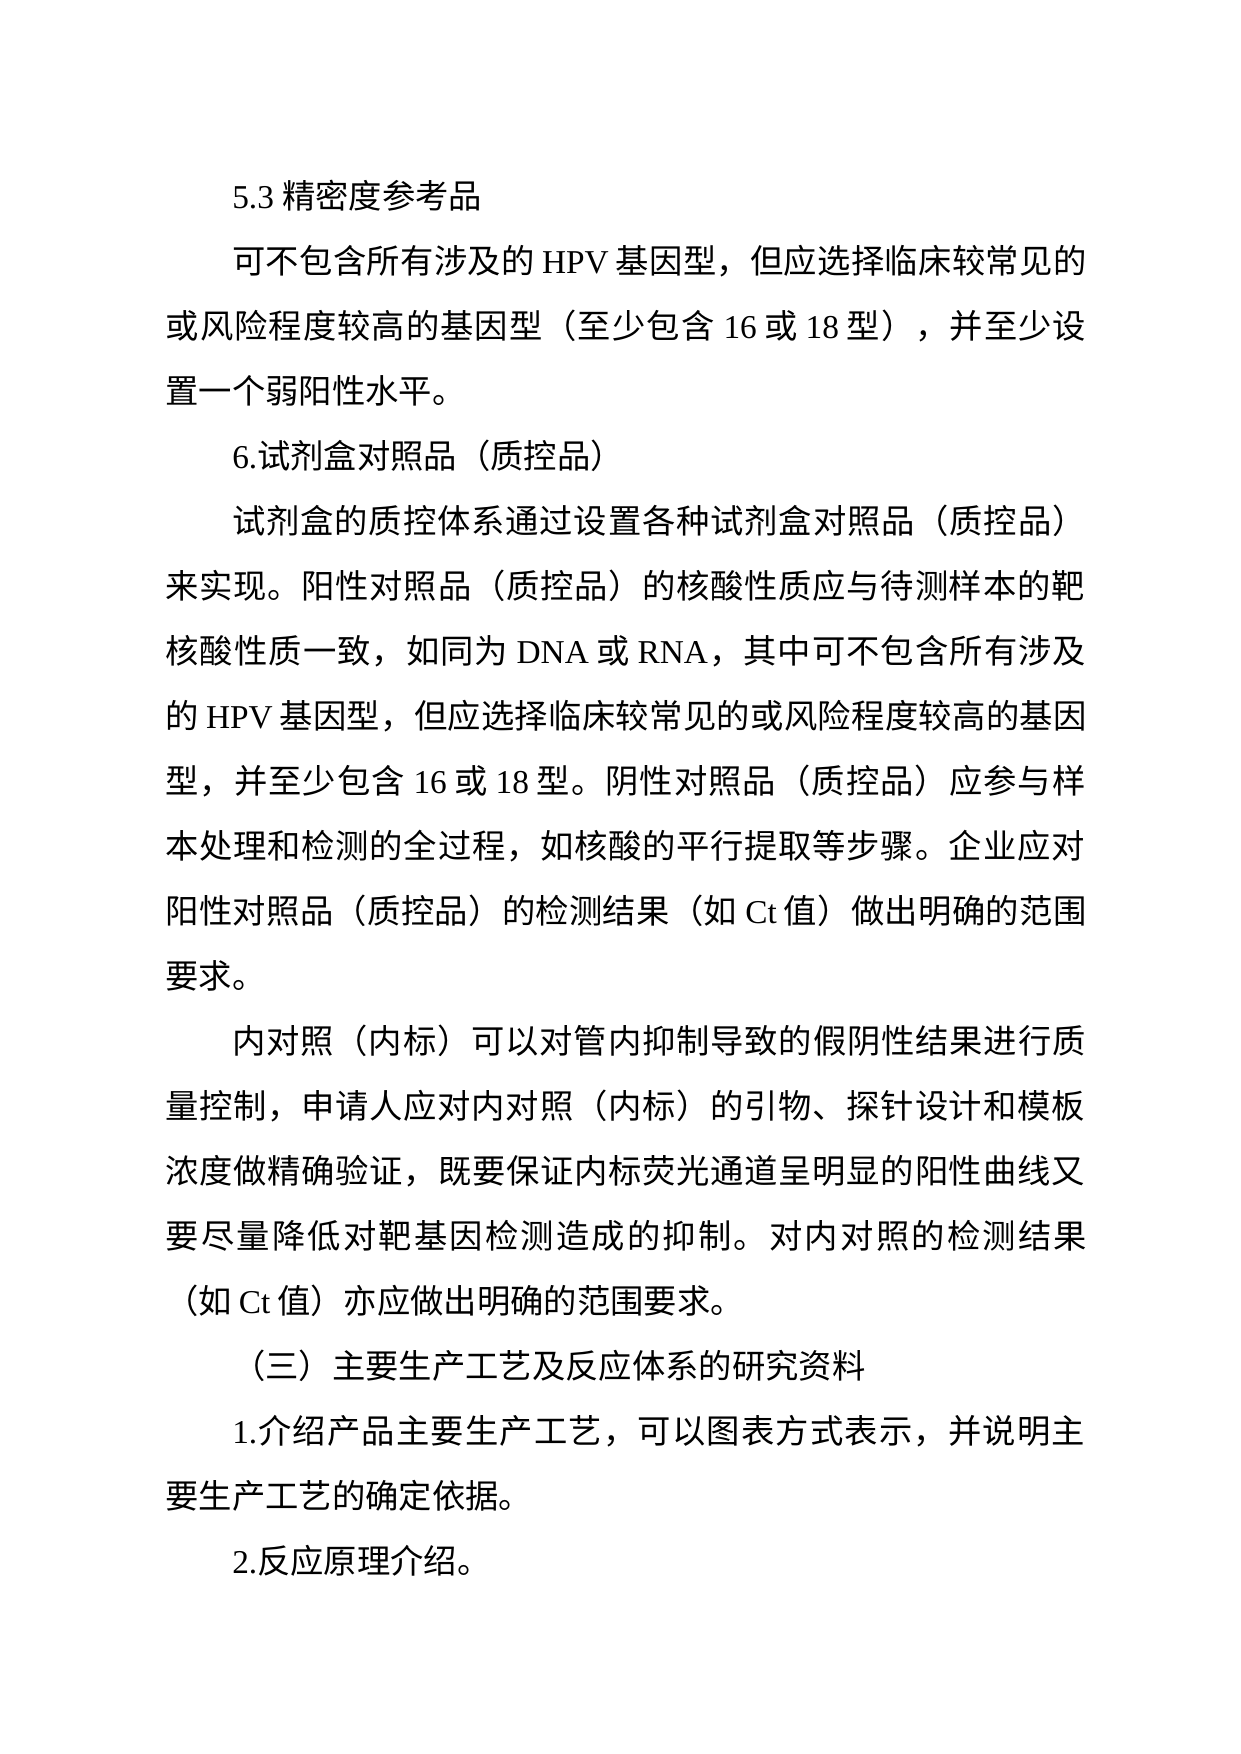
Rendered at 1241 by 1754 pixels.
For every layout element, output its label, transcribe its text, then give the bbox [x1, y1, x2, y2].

text 内对照（内标）可以对管内抑制导致的假阴性结果进行质量控制，申请人应对内对照（内标）的引物、探针设计和模板浓度做精确验证，既要保证内标荧光通道呈明显的阳性曲线又要尽量降低对靶基因检测造成的抑制。对内对照的检测结果（如Ct值）亦应做出明确的范围要求。 [165, 1007, 1087, 1332]
text 试剂盒的质控体系通过设置各种试剂盒对照品（质控品）来实现。阳性对照品（质控品）的核酸性质应与待测样本的靶核酸性质一致，如同为DNA或RNA，其中可不包含所有涉及的HPV基因型，但应选择临床较常见的或风险程度较高的基因型，并至少包含16或18型。阴性对照品（质控品）应参与样本处理和检测的全过程，如核酸的平行提取等步骤。企业应对阳性对照品（质控品）的检测结果（如Ct值）做出明确的范围要求。 [165, 487, 1087, 1007]
text 5.3 精密度参考品 [165, 162, 1087, 227]
text 1.介绍产品主要生产工艺，可以图表方式表示，并说明主要生产工艺的确定依据。 [165, 1397, 1087, 1527]
text 2.反应原理介绍。 [165, 1527, 1087, 1592]
text 可不包含所有涉及的HPV基因型，但应选择临床较常见的或风险程度较高的基因型（至少包含16或18型），并至少设置一个弱阳性水平。 [165, 227, 1087, 422]
text （三）主要生产工艺及反应体系的研究资料 [165, 1332, 1087, 1397]
text 6.试剂盒对照品（质控品） [165, 422, 1087, 487]
